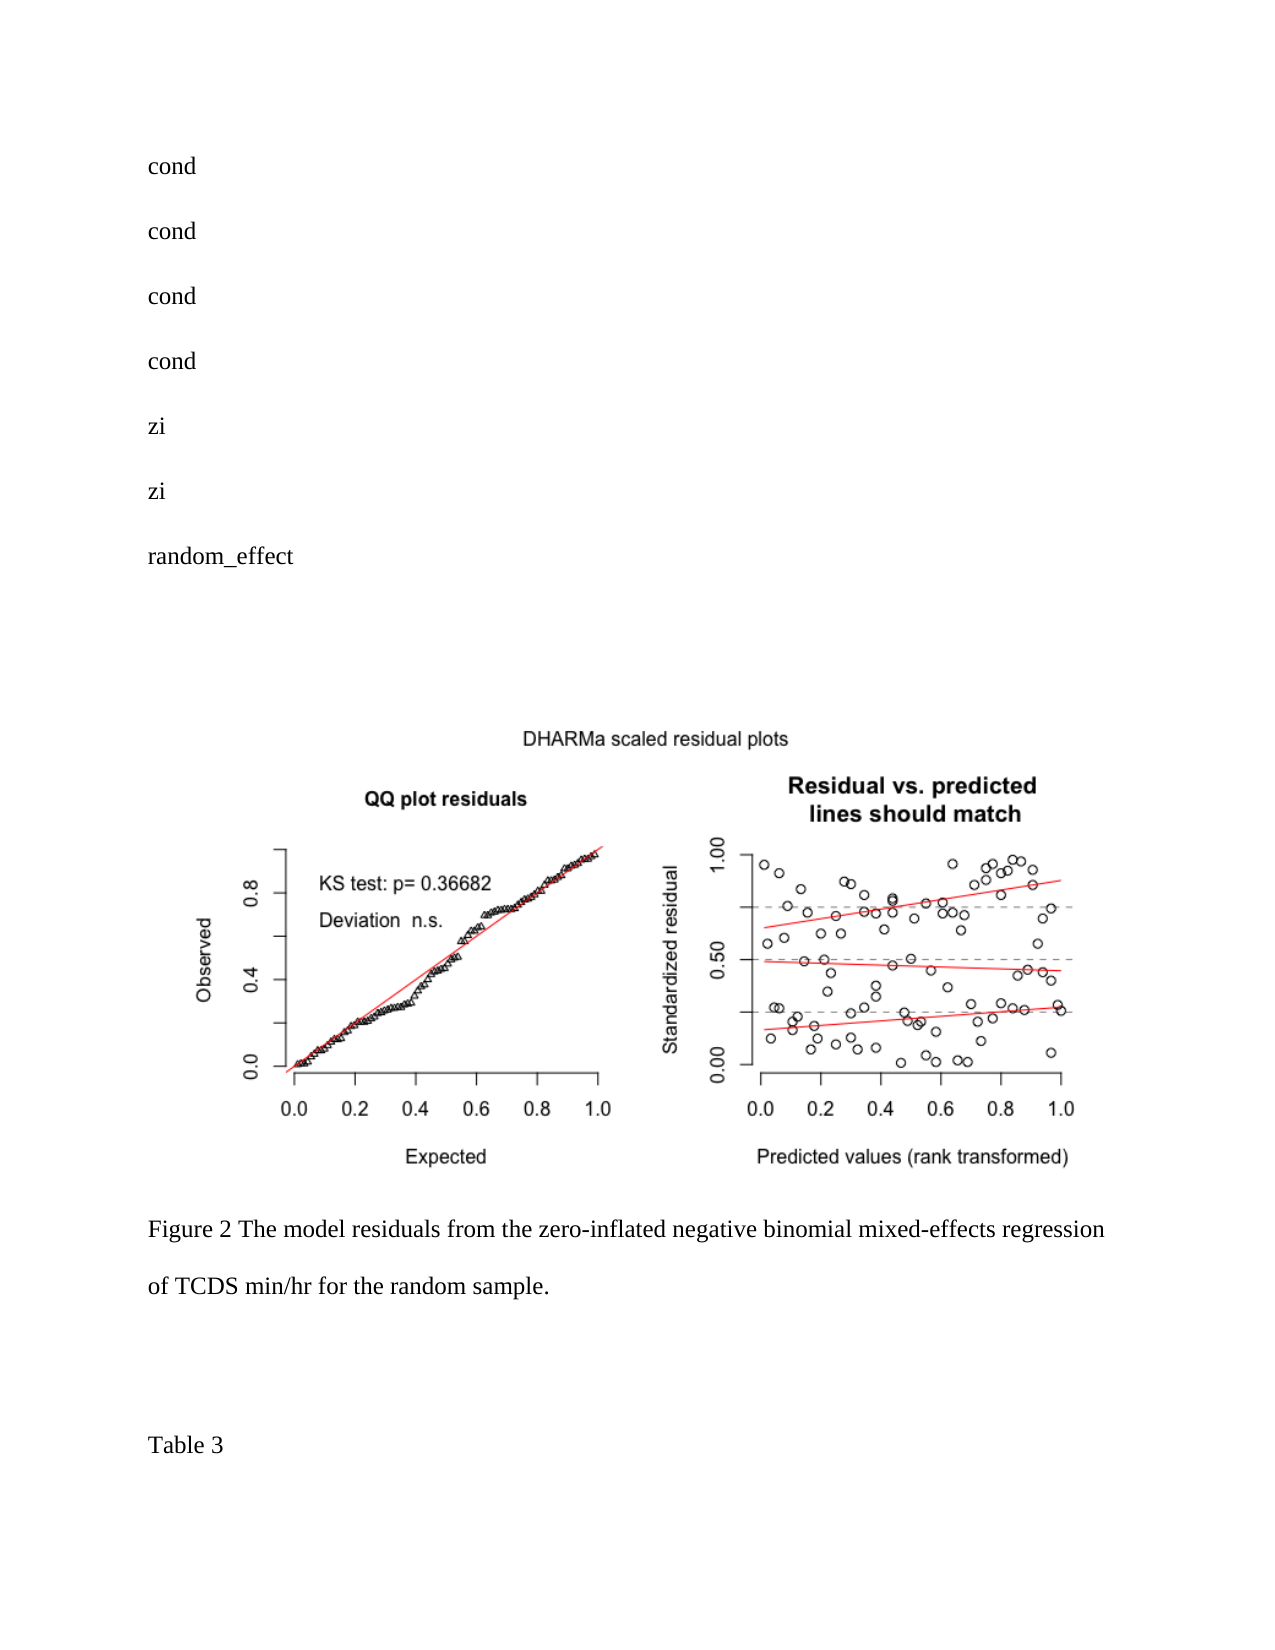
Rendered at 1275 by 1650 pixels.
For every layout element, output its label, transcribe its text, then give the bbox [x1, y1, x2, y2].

table_cell cond [136, 148, 1274, 213]
text Figure 2 The model residuals from the zero-inflated negative binomial mixed-effects regression of TCDS min/hr for the random sample. [148, 1214, 1127, 1300]
text Table 3 [148, 1430, 1127, 1459]
table_cell cond [136, 278, 1274, 342]
table_cell zi [136, 472, 1274, 537]
table_cell random_effect [136, 537, 1274, 602]
table_cell cond [136, 343, 1274, 407]
table_cell zi [136, 407, 1274, 472]
picture [166, 703, 1146, 1193]
table_cell cond [136, 213, 1274, 277]
